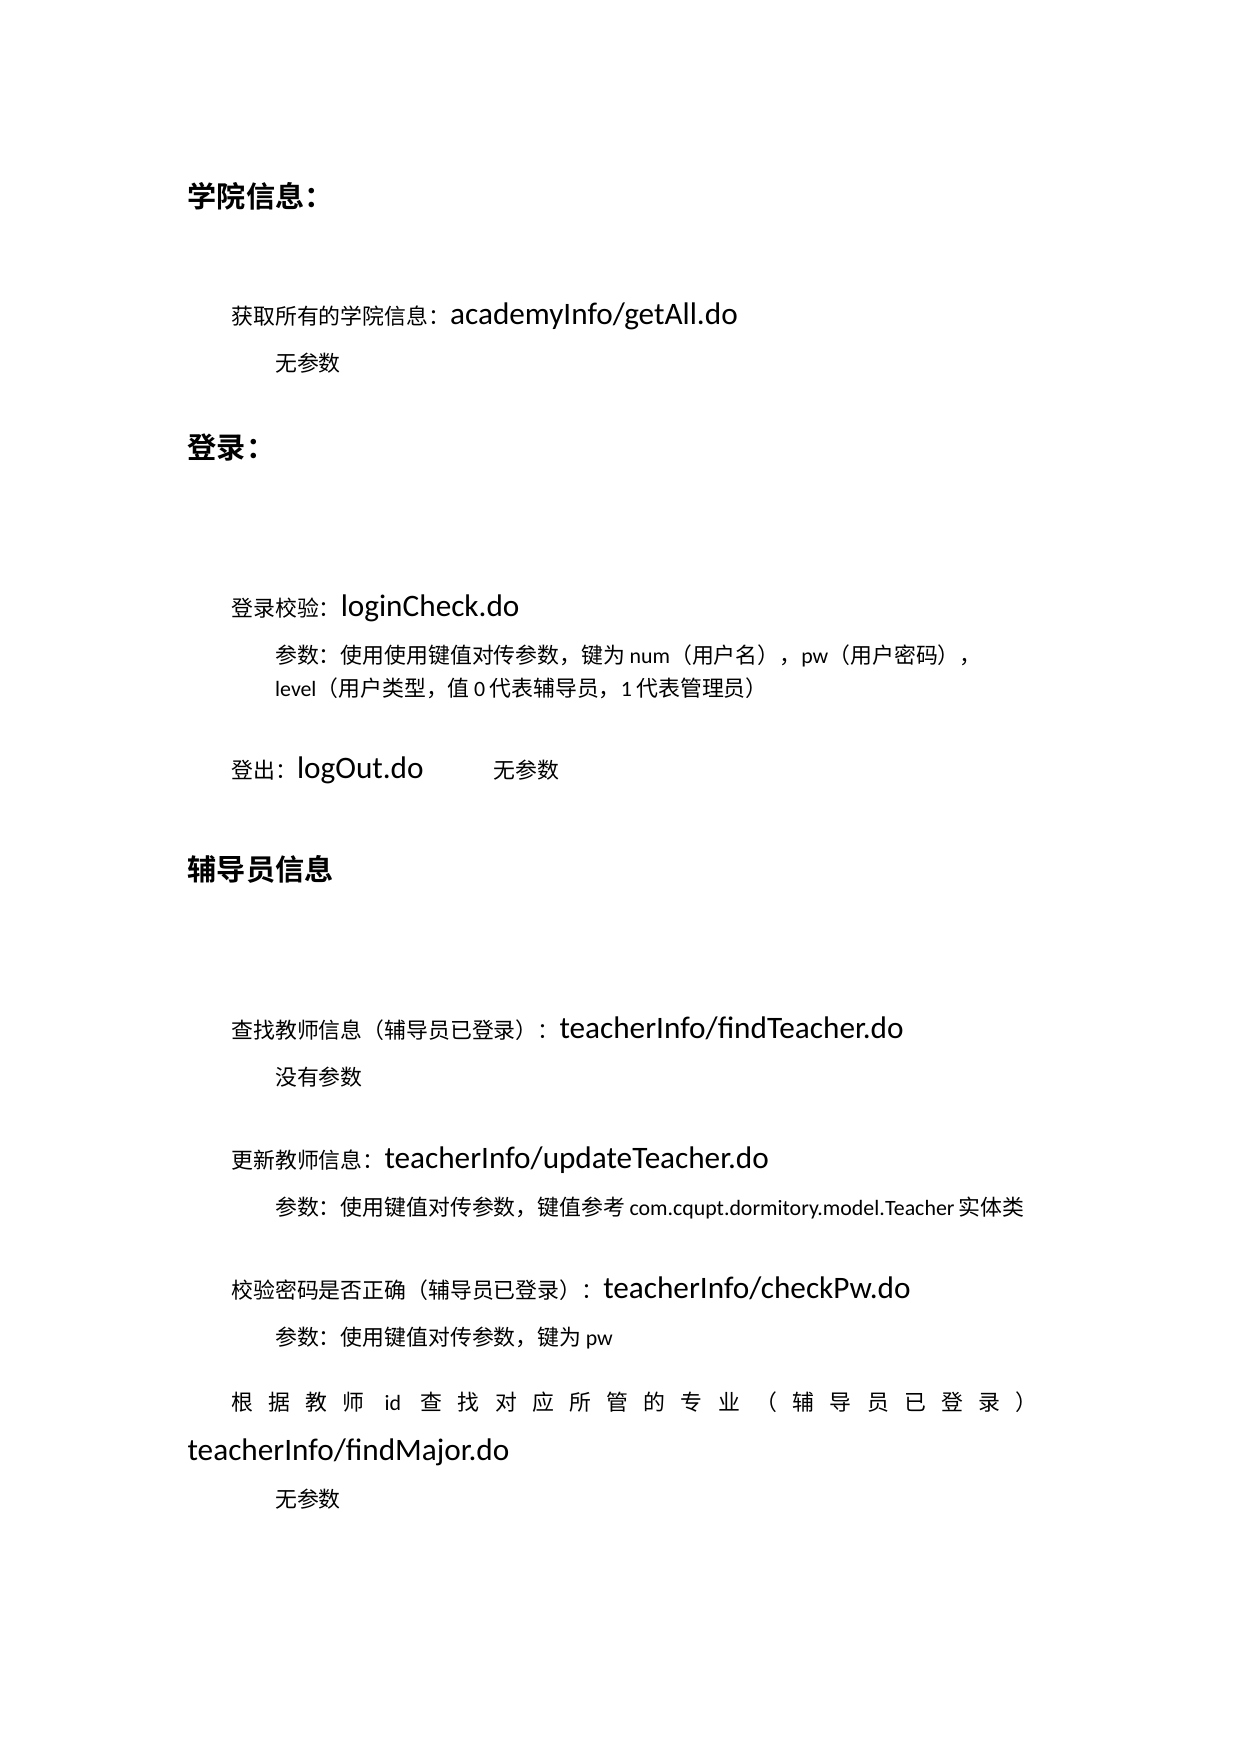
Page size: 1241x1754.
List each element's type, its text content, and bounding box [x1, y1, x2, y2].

text 参数：使用键值对传参数，键值参考com.cqupt.dormitory.model.Teacher实体类 [187, 1189, 1053, 1222]
text 无参数 [231, 1482, 1053, 1514]
subtitle 学院信息： [187, 162, 1053, 227]
text 参数：使用使用键值对传参数，键为num（用户名），pw（用户密码）， [187, 638, 1053, 670]
text 没有参数 [187, 1059, 1053, 1092]
text 校验密码是否正确（辅导员已登录）：teacherInfo/checkPw.do [187, 1254, 1053, 1319]
text 根据教师id查找对应所管的专业（辅导员已登录）：teacherInfo/findMajor.do [187, 1384, 1053, 1482]
text 登出：logOut.do 无参数 [187, 735, 1053, 800]
text 获取所有的学院信息：academyInfo/getAll.do [187, 281, 1053, 346]
text level（用户类型，值0代表辅导员，1代表管理员） [187, 670, 1053, 703]
text 登录校验：loginCheck.do [187, 573, 1053, 638]
text 更新教师信息：teacherInfo/updateTeacher.do [187, 1124, 1053, 1189]
subtitle 辅导员信息 [187, 836, 1053, 901]
text 无参数 [187, 346, 1053, 378]
subtitle 登录： [187, 414, 1053, 479]
text 查找教师信息（辅导员已登录）：teacherInfo/findTeacher.do [187, 994, 1053, 1059]
text 参数：使用键值对传参数，键为pw [187, 1319, 1053, 1352]
